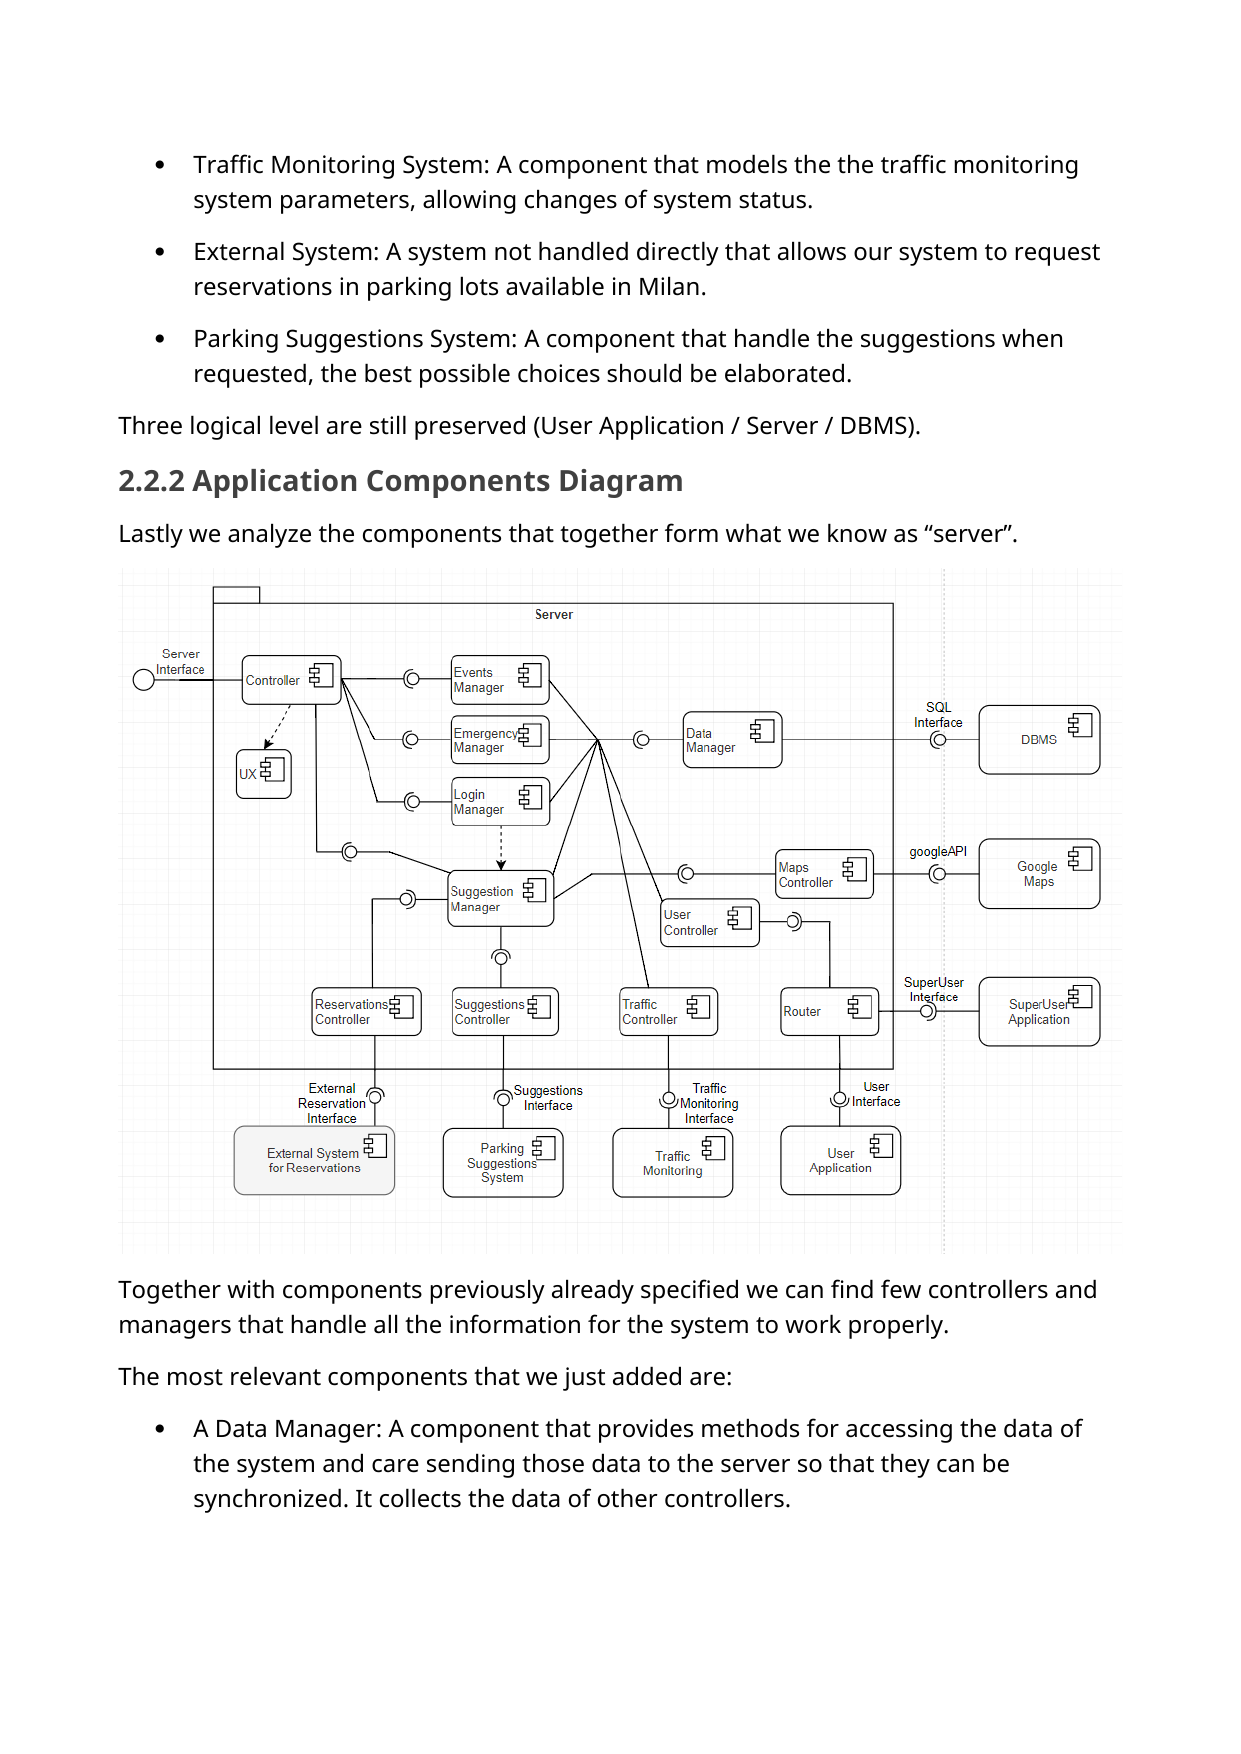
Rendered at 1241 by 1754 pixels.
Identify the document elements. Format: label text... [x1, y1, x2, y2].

list External System: A system not handled directly that allows our system to request reservations in parking lots available in Milan. [156, 235, 1122, 302]
picture [118, 568, 1123, 1254]
subtitle 2.2.2 Application Components Diagram [118, 461, 1122, 500]
list Traffic Monitoring System: A component that models the the traffic monitoring system parameters, allowing changes of system status. [156, 148, 1122, 215]
text Together with components previously already specified we can find few controllers and managers that handle all the information for the system to work properly. [118, 1273, 1122, 1341]
text The most relevant components that we just added are: [118, 1360, 1122, 1393]
list A Data Manager: A component that provides methods for accessing the data of the system and care sending those data to the server so that they can be synchronized. It collects the data of other controllers. [156, 1412, 1122, 1515]
text Lastly we analyze the components that together form what we know as “server”. [118, 517, 1122, 550]
list Parking Suggestions System: A component that handle the suggestions when requested, the best possible choices should be elaborated. [156, 322, 1122, 389]
text Three logical level are still preserved (User Application / Server / DBMS). [118, 409, 1122, 441]
